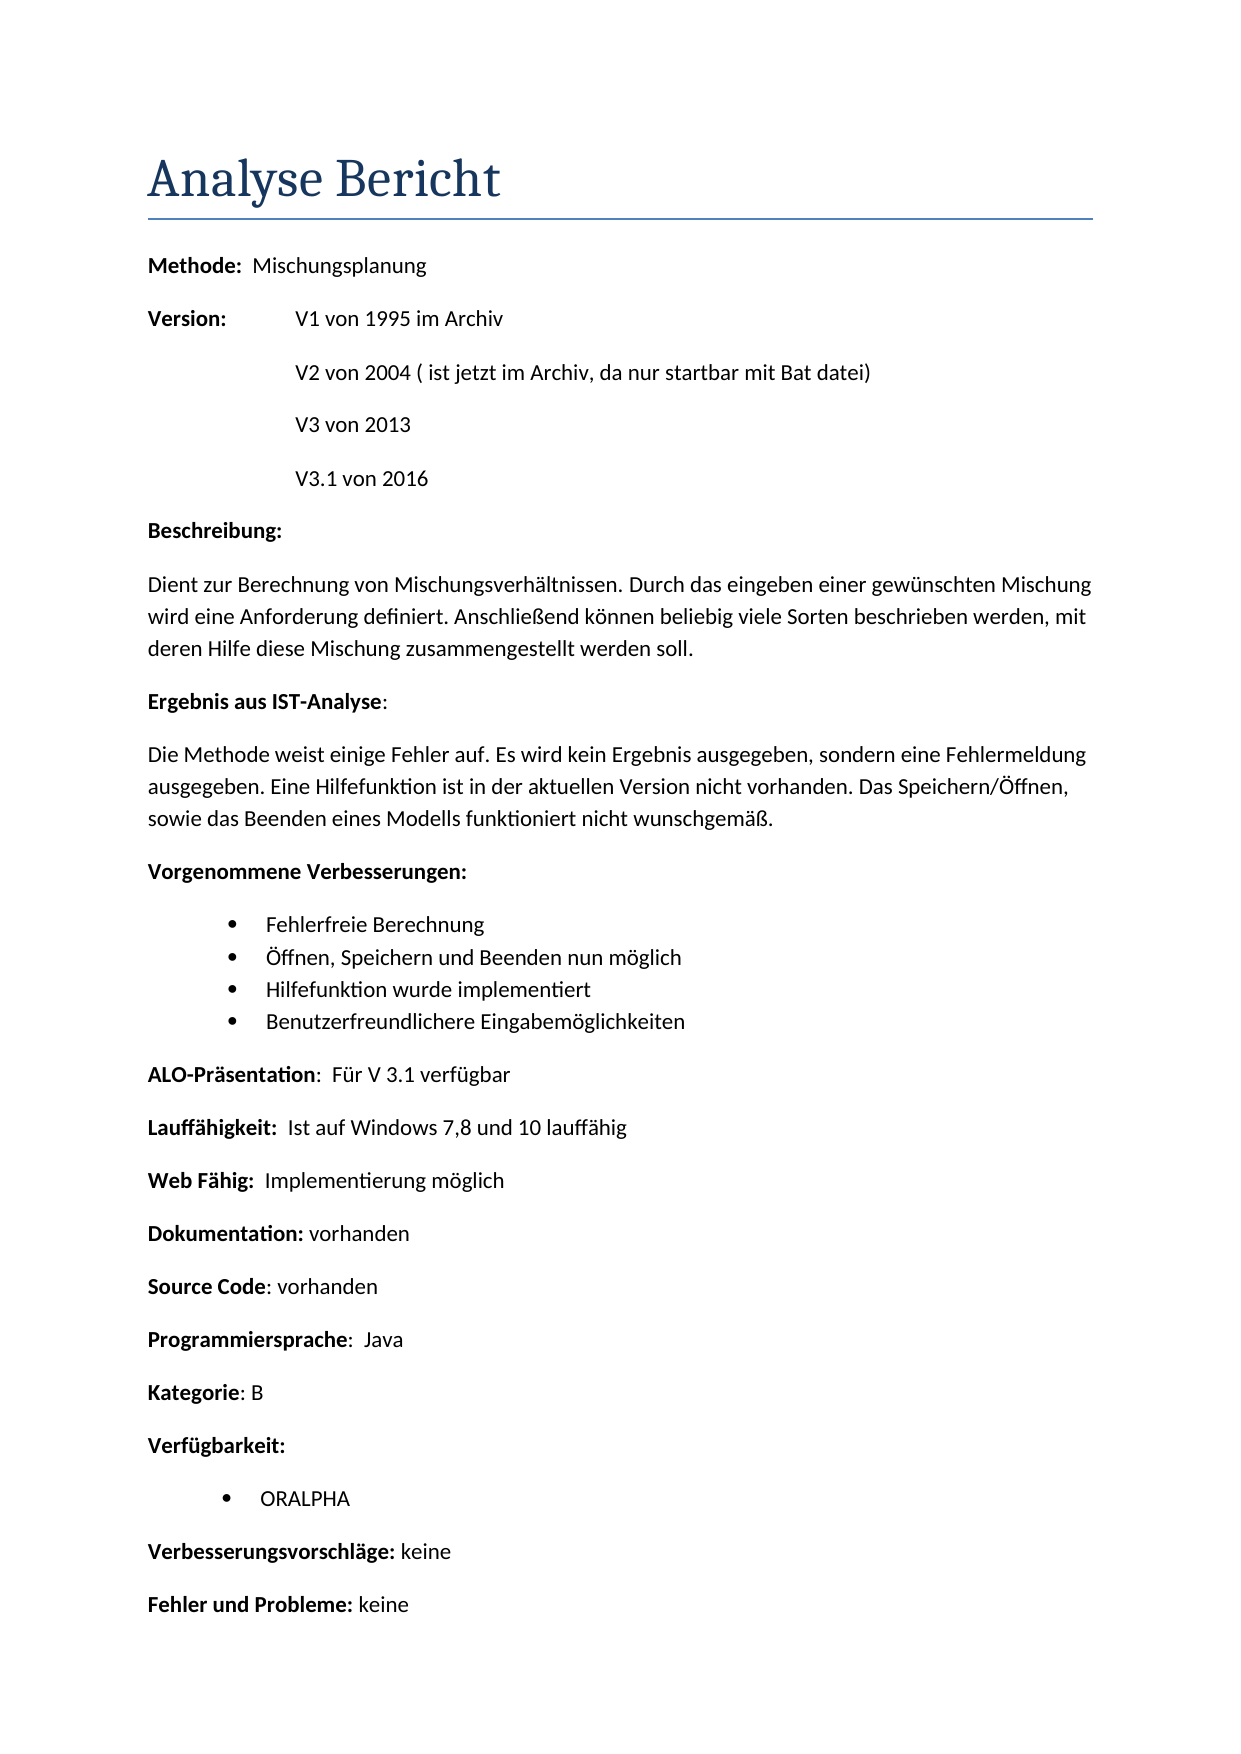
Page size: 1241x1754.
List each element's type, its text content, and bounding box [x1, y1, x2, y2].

text Vorgenommene Verbesserungen: [148, 857, 1093, 886]
text Programmiersprache: Java [148, 1325, 1093, 1353]
list Fehlerfreie Berechnung [228, 911, 1093, 938]
text Dient zur Berechnung von Mischungsverhältnissen. Durch das eingeben einer gewünschten Mischung wird eine Anforderung definiert. Anschließend können beliebig viele Sorten beschrieben werden, mit deren Hilfe diese Mischung zusammengestellt werden soll. [148, 570, 1093, 662]
list ORALPHA [223, 1484, 1093, 1512]
text Die Methode weist einige Fehler auf. Es wird kein Ergebnis ausgegeben, sondern eine Fehlermeldung ausgegeben. Eine Hilfefunktion ist in der aktuellen Version nicht vorhanden. Das Speichern/Öffnen, sowie das Beenden eines Modells funktioniert nicht wunschgemäß. [148, 740, 1093, 832]
text Verbesserungsvorschläge: keine [148, 1537, 1093, 1565]
text Web Fähig: Implementierung möglich [148, 1166, 1093, 1194]
text Source Code: vorhanden [148, 1272, 1093, 1300]
text Ergebnis aus IST-Analyse: [148, 687, 1093, 715]
list Öffnen, Speichern und Beenden nun möglich [228, 943, 1093, 971]
text Kategorie: B [148, 1378, 1093, 1406]
text V3.1 von 2016 [148, 464, 1093, 492]
text Dokumentation: vorhanden [148, 1219, 1093, 1247]
text V2 von 2004 ( ist jetzt im Archiv, da nur startbar mit Bat datei) [221, 358, 1093, 386]
text Fehler und Probleme: keine [148, 1590, 1093, 1618]
title Analyse Bericht [148, 148, 1093, 218]
text V3 von 2013 [148, 411, 1093, 439]
text Lauffähigkeit: Ist auf Windows 7,8 und 10 lauffähig [148, 1113, 1093, 1141]
text Beschreibung: [148, 517, 1093, 545]
list Benutzerfreundlichere Eingabemöglichkeiten [228, 1007, 1093, 1035]
text ALO-Präsentation: Für V 3.1 verfügbar [148, 1060, 1093, 1088]
text Methode: Mischungsplanung [148, 252, 1093, 279]
list Hilfefunktion wurde implementiert [228, 975, 1093, 1003]
text Version: V1 von 1995 im Archiv [148, 304, 1093, 333]
text Verfügbarkeit: [148, 1431, 1093, 1459]
